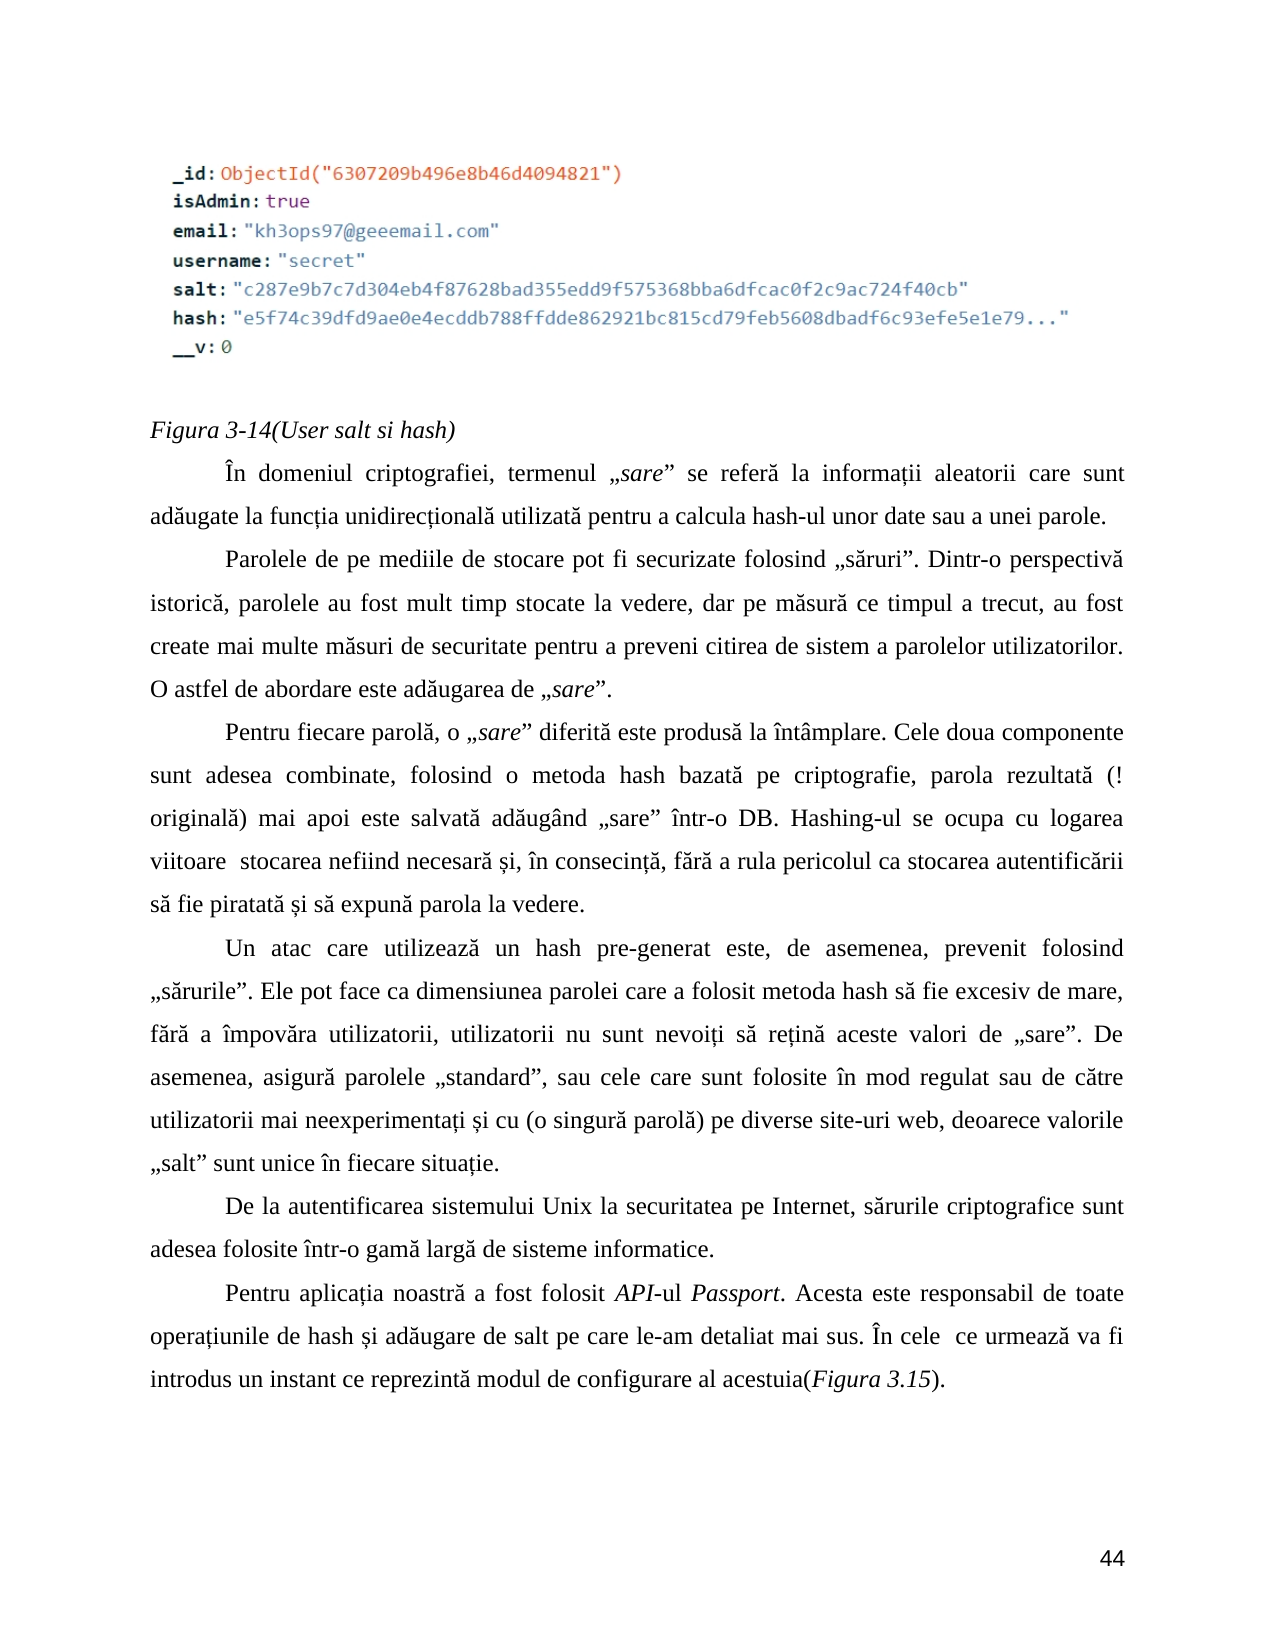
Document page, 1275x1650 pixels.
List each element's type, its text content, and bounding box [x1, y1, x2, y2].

text Un atac care utilizează un hash pre-generat este, de asemenea, prevenit folosind „sărurile”. Ele pot face ca dimensiunea parolei care a folosit metoda hash să fie excesiv de mare, fără a împovăra utilizatorii, utilizatorii nu sunt nevoiți să rețină aceste valori de „sare”. De asemenea, asigură parolele „standard”, sau cele care sunt folosite în mod regulat sau de către utilizatorii mai neexperimentați și cu (o singură parolă) pe diverse site-uri web, deoarece valorile „salt” sunt unice în fiecare situație. [150, 933, 1125, 1177]
picture [150, 150, 1125, 402]
text Pentru fiecare parolă, o „sare” diferită este produsă la întâmplare. Cele doua componente sunt adesea combinate, folosind o metoda hash bazată pe criptografie, parola rezultată (!originală) mai apoi este salvată adăugând „sare” într-o DB. Hashing-ul se ocupa cu logarea viitoare stocarea nefiind necesară și, în consecință, fără a rula pericolul ca stocarea autentificării să fie piratată și să expună parola la vedere. [150, 717, 1125, 918]
text În domeniul criptografiei, termenul „sare” se referă la informații aleatorii care sunt adăugate la funcția unidirecțională utilizată pentru a calcula hash-ul unor date sau a unei parole. [150, 458, 1125, 530]
text Parolele de pe mediile de stocare pot fi securizate folosind „săruri”. Dintr-o perspectivă istorică, parolele au fost mult timp stocate la vedere, dar pe măsură ce timpul a trecut, au fost create mai multe măsuri de securitate pentru a preveni citirea de sistem a parolelor utilizatorilor. O astfel de abordare este adăugarea de „sare”. [150, 544, 1125, 703]
text Figura 3-14(User salt si hash) [150, 415, 1125, 444]
text Pentru aplicația noastră a fost folosit API-ul Passport. Acesta este responsabil de toate operațiunile de hash și adăugare de salt pe care le-am detaliat mai sus. În cele ce urmează va fi introdus un instant ce reprezintă modul de configurare al acestuia(Figura 3.15). [150, 1278, 1125, 1393]
text De la autentificarea sistemului Unix la securitatea pe Internet, sărurile criptografice sunt adesea folosite într-o gamă largă de sisteme informatice. [150, 1191, 1125, 1263]
